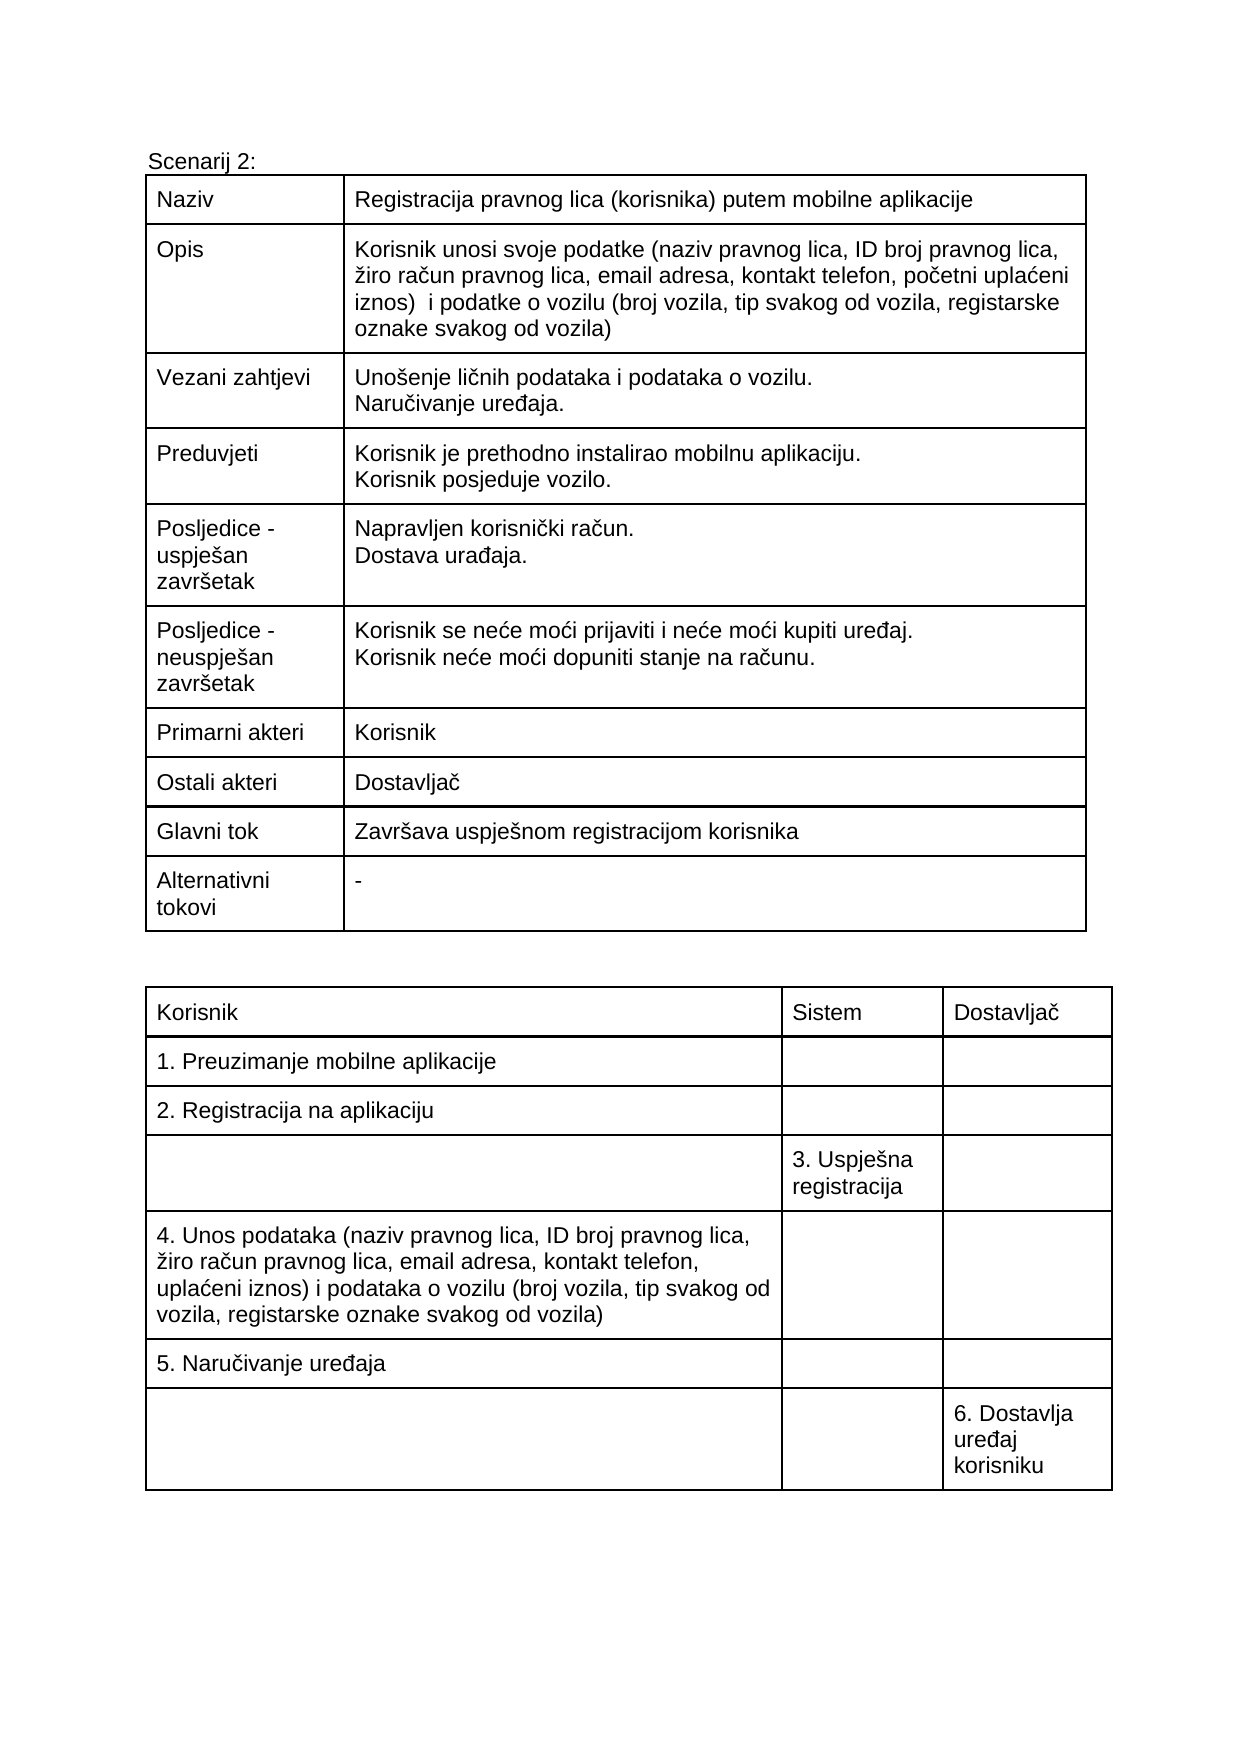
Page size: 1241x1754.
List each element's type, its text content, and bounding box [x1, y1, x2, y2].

table_cell [944, 1136, 1111, 1209]
table_cell Vezani zahtjevi [147, 354, 343, 427]
table_cell Primarni akteri [147, 709, 343, 756]
table_cell Posljedice - neuspješan završetak [147, 607, 343, 707]
table_cell [783, 1038, 942, 1084]
table_cell Preduvjeti [147, 429, 343, 503]
table_cell Korisnik unosi svoje podatke (naziv pravnog lica, ID broj pravnog lica, žiro račun pravnog lica, email adresa, kontakt telefon, početni uplaćeni iznos) i podatke o vozilu (broj vozila, tip svakog od vozila, registarske oznake svakog od vozila) [345, 225, 1085, 352]
table_cell Korisnik je prethodno instalirao mobilnu aplikaciju. Korisnik posjeduje vozilo. [345, 429, 1085, 503]
table_cell [783, 1340, 942, 1387]
table_cell - [345, 857, 1085, 930]
table_cell Unošenje ličnih podataka i podataka o vozilu. Naručivanje uređaja. [345, 354, 1085, 427]
table_cell [147, 1389, 781, 1489]
table_cell [147, 1136, 781, 1209]
table_cell [944, 1038, 1111, 1084]
table_header Korisnik [147, 988, 781, 1035]
table_header Sistem [783, 988, 942, 1035]
table_cell Posljedice - uspješan završetak [147, 505, 343, 605]
table_cell Završava uspješnom registracijom korisnika [345, 808, 1085, 854]
table_cell 6. Dostavlja uređaj korisniku [944, 1389, 1111, 1489]
table_cell Ostali akteri [147, 758, 343, 805]
table_cell 5. Naručivanje uređaja [147, 1340, 781, 1387]
table_cell 1. Preuzimanje mobilne aplikacije [147, 1038, 781, 1084]
table_header Dostavljač [944, 988, 1111, 1035]
table_cell Glavni tok [147, 808, 343, 854]
table_cell Korisnik [345, 709, 1085, 756]
table_cell Korisnik se neće moći prijaviti i neće moći kupiti uređaj. Korisnik neće moći dopuniti stanje na računu. [345, 607, 1085, 707]
table_cell Opis [147, 225, 343, 352]
table_cell [944, 1087, 1111, 1134]
table_cell [783, 1389, 942, 1489]
table_header Registracija pravnog lica (korisnika) putem mobilne aplikacije [345, 176, 1085, 223]
table_header Naziv [147, 176, 343, 223]
table_cell 3. Uspješna registracija [783, 1136, 942, 1209]
table_cell [944, 1340, 1111, 1387]
table_cell [783, 1087, 942, 1134]
table_cell Dostavljač [345, 758, 1085, 805]
table_cell Napravljen korisnički račun. Dostava urađaja. [345, 505, 1085, 605]
text Scenarij 2: [148, 148, 1093, 174]
table_cell [783, 1212, 942, 1338]
table_cell 2. Registracija na aplikaciju [147, 1087, 781, 1134]
table_cell 4. Unos podataka (naziv pravnog lica, ID broj pravnog lica, žiro račun pravnog lica, email adresa, kontakt telefon, uplaćeni iznos) i podataka o vozilu (broj vozila, tip svakog od vozila, registarske oznake svakog od vozila) [147, 1212, 781, 1338]
table_cell [944, 1212, 1111, 1338]
table_cell Alternativni tokovi [147, 857, 343, 930]
